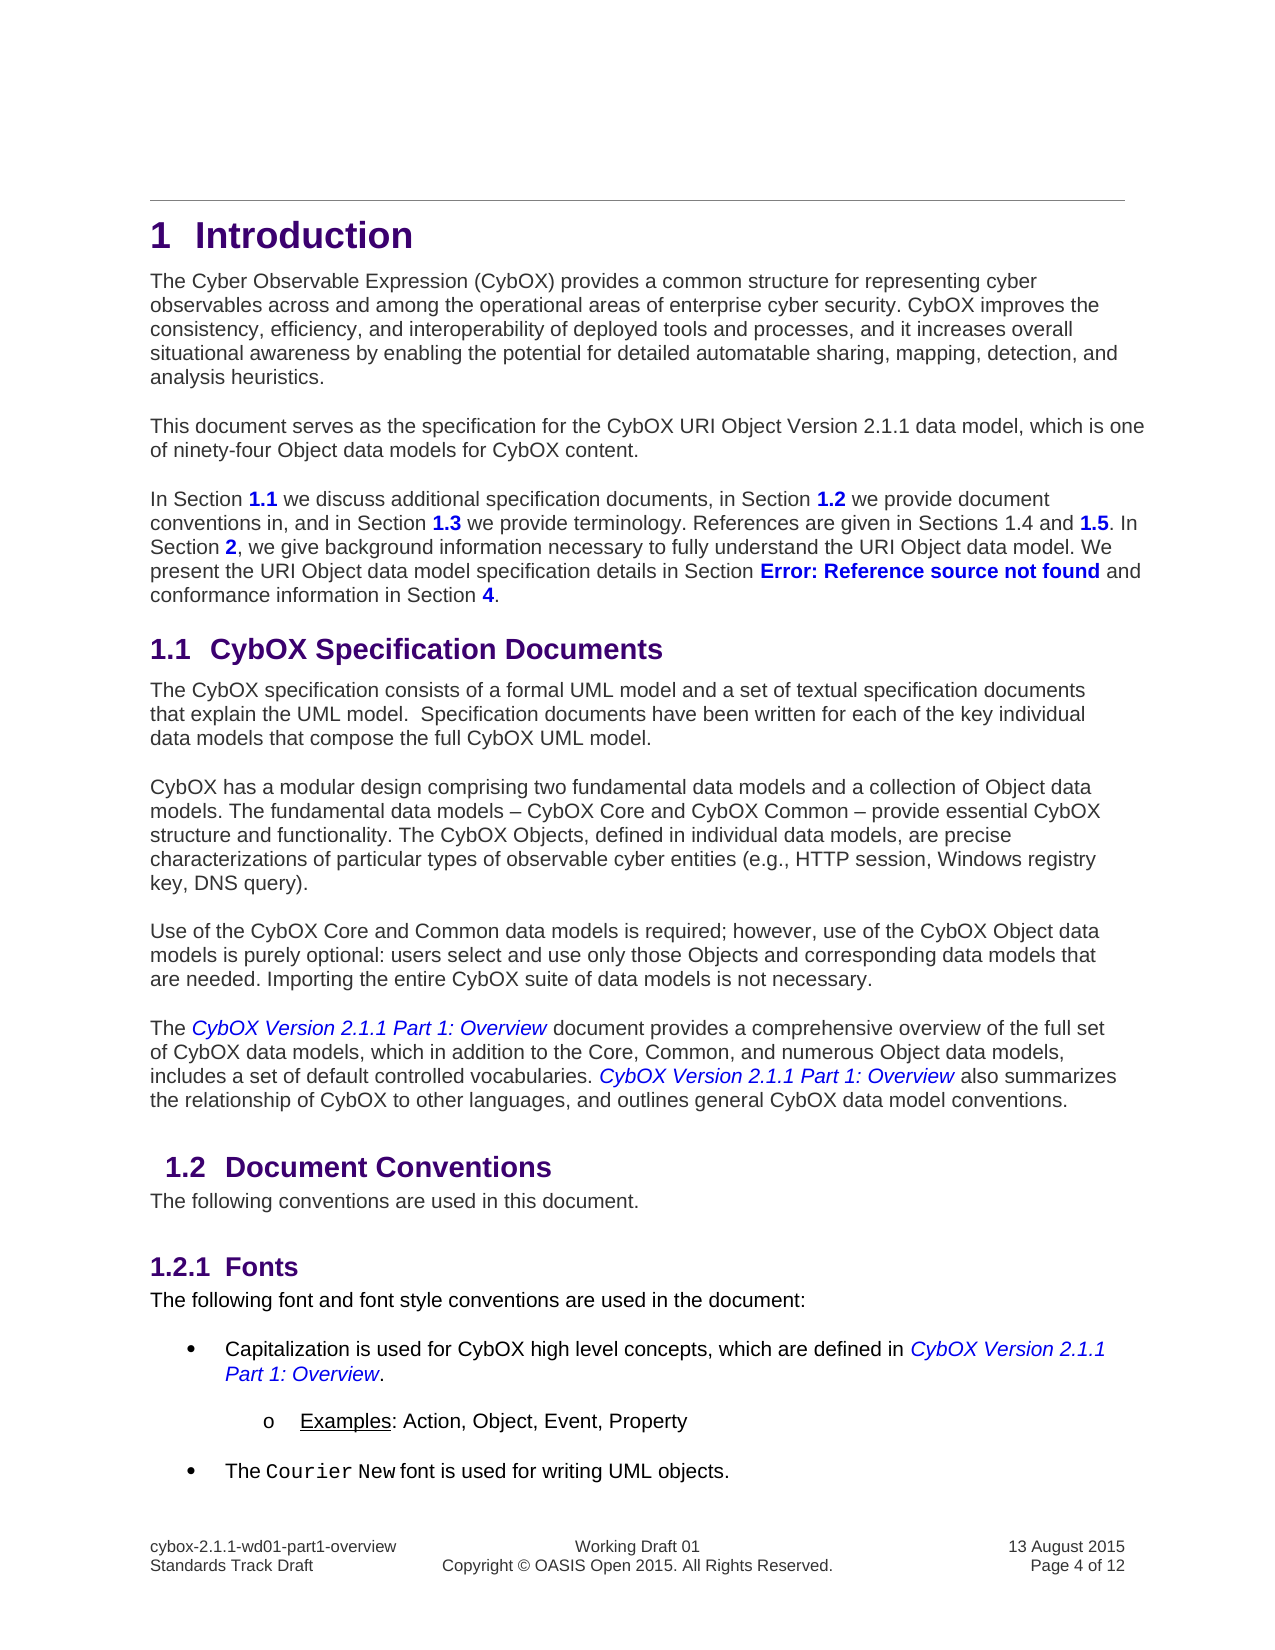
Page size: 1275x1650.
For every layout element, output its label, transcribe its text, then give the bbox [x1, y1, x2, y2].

text The CybOX Version 2.1.1 Part 1: Overview document provides a comprehensive overview of the full set of CybOX data models, which in addition to the Core, Common, and numerous Object data models, includes a set of default controlled vocabularies. CybOX Version 2.1.1 Part 1: Overview also summarizes the relationship of CybOX to other languages, and outlines general CybOX data model conventions. [150, 1016, 1125, 1112]
text The CybOX specification consists of a formal UML model and a set of textual specification documents that explain the UML model. Specification documents have been written for each of the key individual data models that compose the full CybOX UML model. [150, 678, 1125, 749]
list Capitalization is used for CybOX high level concepts, which are defined in CybOX Version 2.1.1 Part 1: Overview. [187, 1337, 1125, 1385]
subtitle CybOX Specification Documents [150, 632, 1125, 665]
text This document serves as the specification for the CybOX URI Object Version 2.1.1 data model, which is one of ninety-four Object data models for CybOX content. [150, 414, 1153, 462]
subtitle Document Conventions [165, 1149, 1125, 1183]
subtitle Introduction [150, 201, 1125, 257]
list Examples: Action, Object, Event, Property [262, 1409, 1125, 1435]
text The following conventions are used in this document. [150, 1189, 1125, 1213]
text The Cyber Observable Expression (CybOX) provides a common structure for representing cyber observables across and among the operational areas of enterprise cyber security. CybOX improves the consistency, efficiency, and interoperability of deployed tools and processes, and it increases overall situational awareness by enabling the potential for detailed automatable sharing, mapping, detection, and analysis heuristics. [150, 269, 1153, 389]
subtitle Fonts [150, 1251, 1125, 1282]
text The following font and font style conventions are used in the document: [150, 1288, 1125, 1312]
text Use of the CybOX Core and Common data models is required; however, use of the CybOX Object data models is purely optional: users select and use only those Objects and corresponding data models that are needed. Importing the entire CybOX suite of data models is not necessary. [150, 919, 1125, 991]
text CybOX has a modular design comprising two fundamental data models and a collection of Object data models. The fundamental data models – CybOX Core and CybOX Common – provide essential CybOX structure and functionality. The CybOX Objects, defined in individual data models, are precise characterizations of particular types of observable cyber entities (e.g., HTTP session, Windows registry key, DNS query). [150, 774, 1125, 894]
list The Courier New font is used for writing UML objects. [187, 1459, 1125, 1485]
